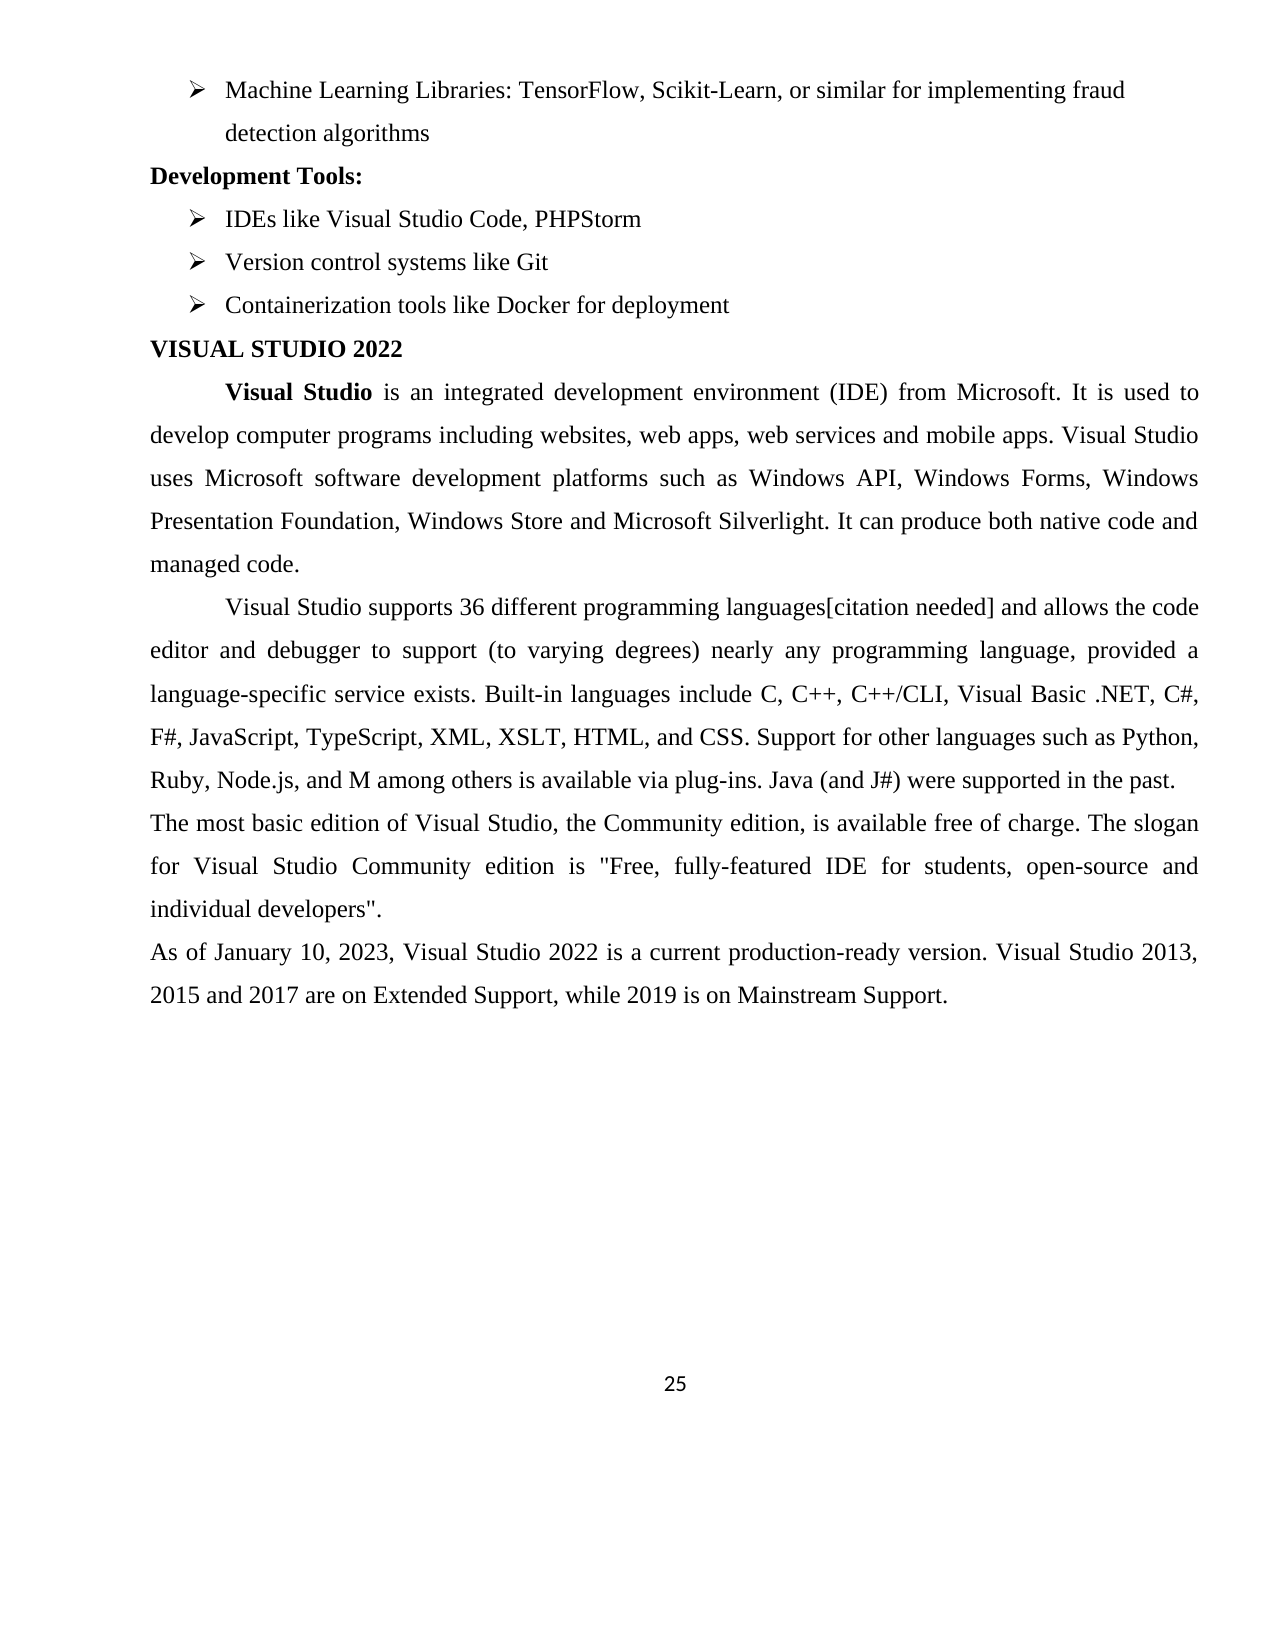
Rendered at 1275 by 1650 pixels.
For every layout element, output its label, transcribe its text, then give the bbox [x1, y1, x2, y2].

list Containerization tools like Docker for deployment [187, 291, 1200, 319]
text The most basic edition of Visual Studio, the Community edition, is available free of charge. The slogan for Visual Studio Community edition is "Free, fully-featured IDE for students, open-source and individual developers". [150, 808, 1200, 923]
text Visual Studio supports 36 different programming languages[citation needed] and allows the code editor and debugger to support (to varying degrees) nearly any programming language, provided a language-specific service exists. Built-in languages include C, C++, C++/CLI, Visual Basic .NET, C#, F#, JavaScript, TypeScript, XML, XSLT, HTML, and CSS. Support for other languages such as Python, Ruby, Node.js, and M among others is available via plug-ins. Java (and J#) were supported in the past. [150, 592, 1200, 794]
text Visual Studio is an integrated development environment (IDE) from Microsoft. It is used to develop computer programs including websites, web apps, web services and mobile apps. Visual Studio uses Microsoft software development platforms such as Windows API, Windows Forms, Windows Presentation Foundation, Windows Store and Microsoft Silverlight. It can produce both native code and managed code. [150, 377, 1200, 578]
list Machine Learning Libraries: TensorFlow, Scikit-Learn, or similar for implementing fraud detection algorithms [187, 75, 1200, 147]
text As of January 10, 2023, Visual Studio 2022 is a current production-ready version. Visual Studio 2013, 2015 and 2017 are on Extended Support, while 2019 is on Mainstream Support. [150, 937, 1200, 1009]
text VISUAL STUDIO 2022 [150, 334, 1200, 362]
list Version control systems like Git [187, 247, 1200, 276]
text Development Tools: [150, 161, 1200, 190]
list IDEs like Visual Studio Code, PHPStorm [187, 204, 1200, 233]
